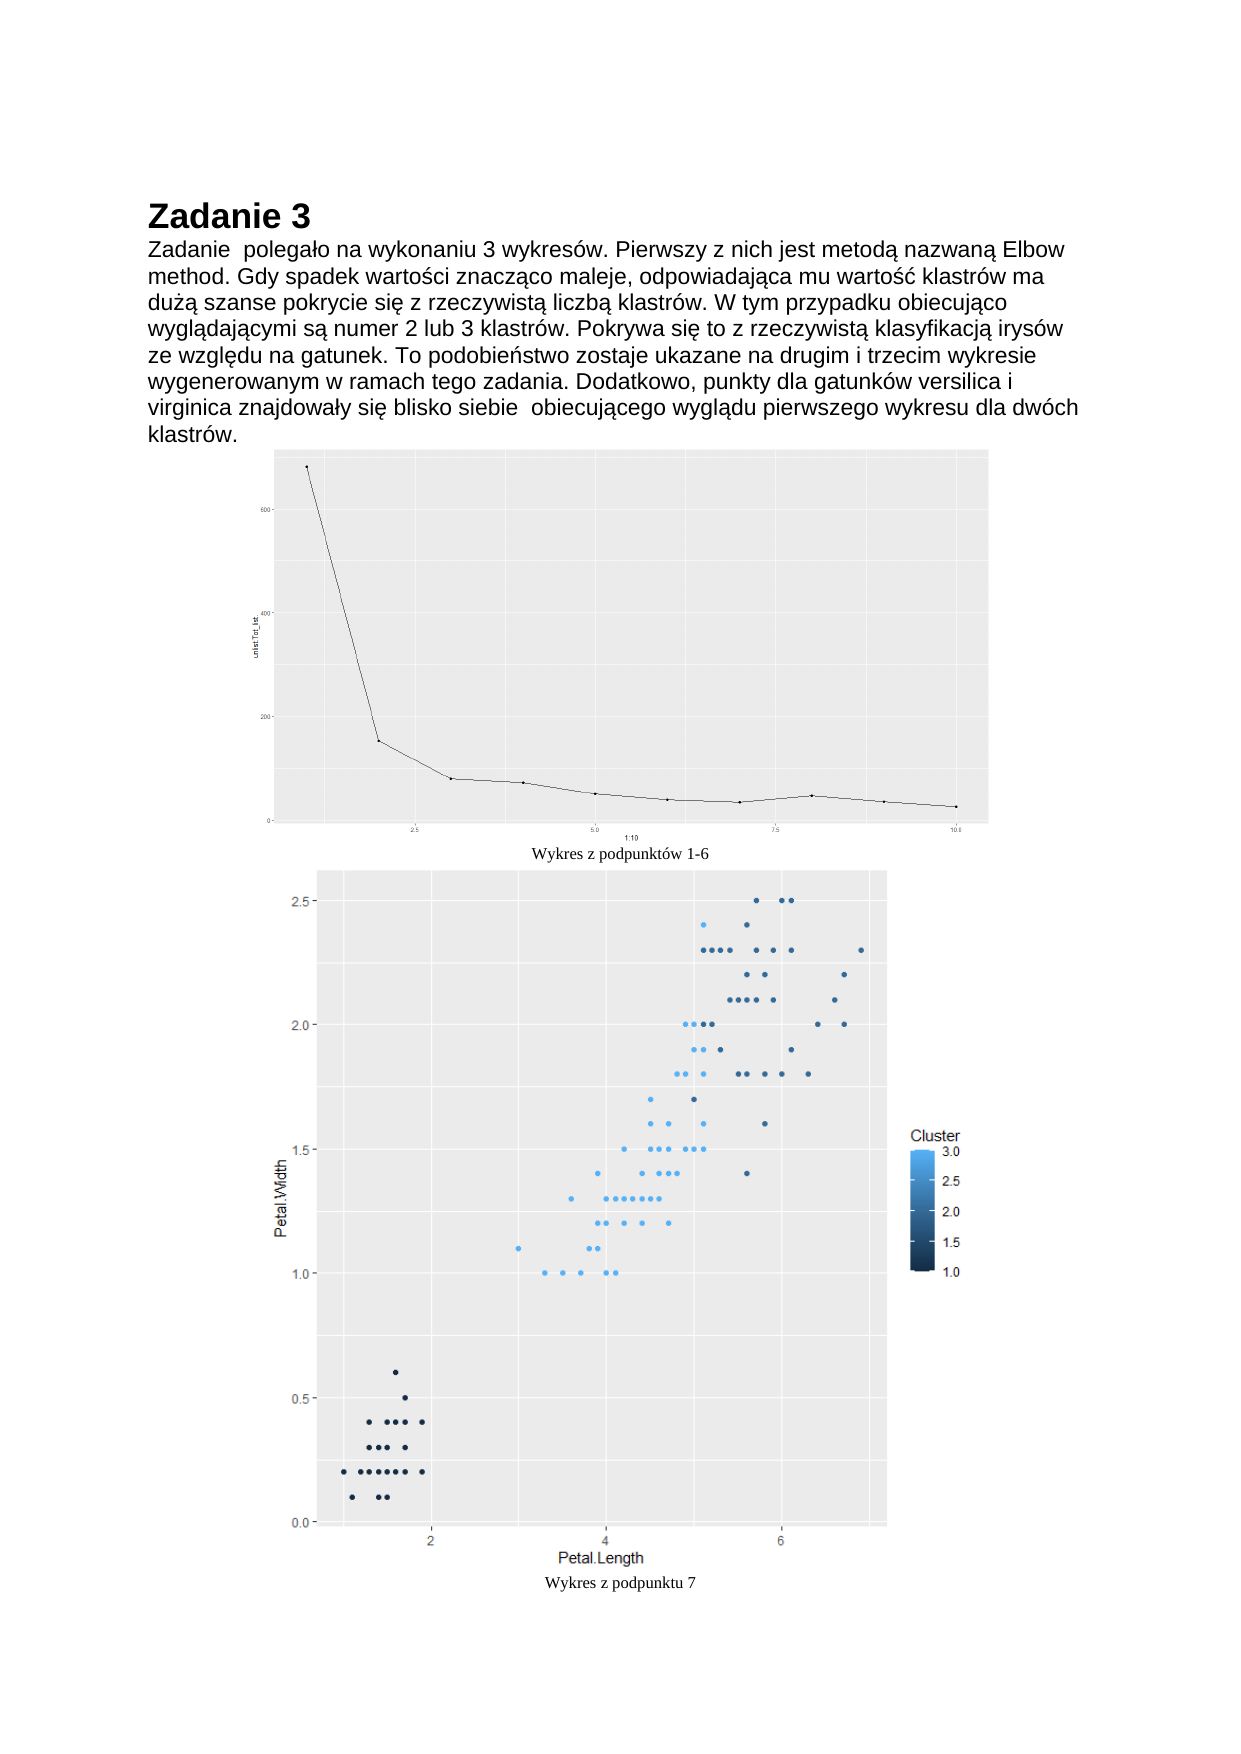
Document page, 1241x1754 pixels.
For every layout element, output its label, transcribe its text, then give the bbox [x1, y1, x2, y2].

text Wykres z podpunktu 7 [148, 1573, 1093, 1592]
text Zadanie polegało na wykonaniu 3 wykresów. Pierwszy z nich jest metodą nazwaną Elbow method. Gdy spadek wartości znacząco maleje, odpowiadająca mu wartość klastrów ma dużą szanse pokrycie się z rzeczywistą liczbą klastrów. W tym przypadku obiecująco wyglądającymi są numer 2 lub 3 klastrów. Pokrywa się to z rzeczywistą klasyfikacją irysów ze względu na gatunek. To podobieństwo zostaje ukazane na drugim i trzecim wykresie wygenerowanym w ramach tego zadania. Dodatkowo, punkty dla gatunków versilica i virginica znajdowały się blisko siebie obiecującego wyglądu pierwszego wykresu dla dwóch klastrów. [148, 236, 1093, 447]
picture [248, 447, 992, 845]
text Wykres z podpunktów 1-6 [148, 844, 1093, 863]
text Zadanie 3 [148, 196, 1093, 236]
picture [265, 863, 975, 1574]
